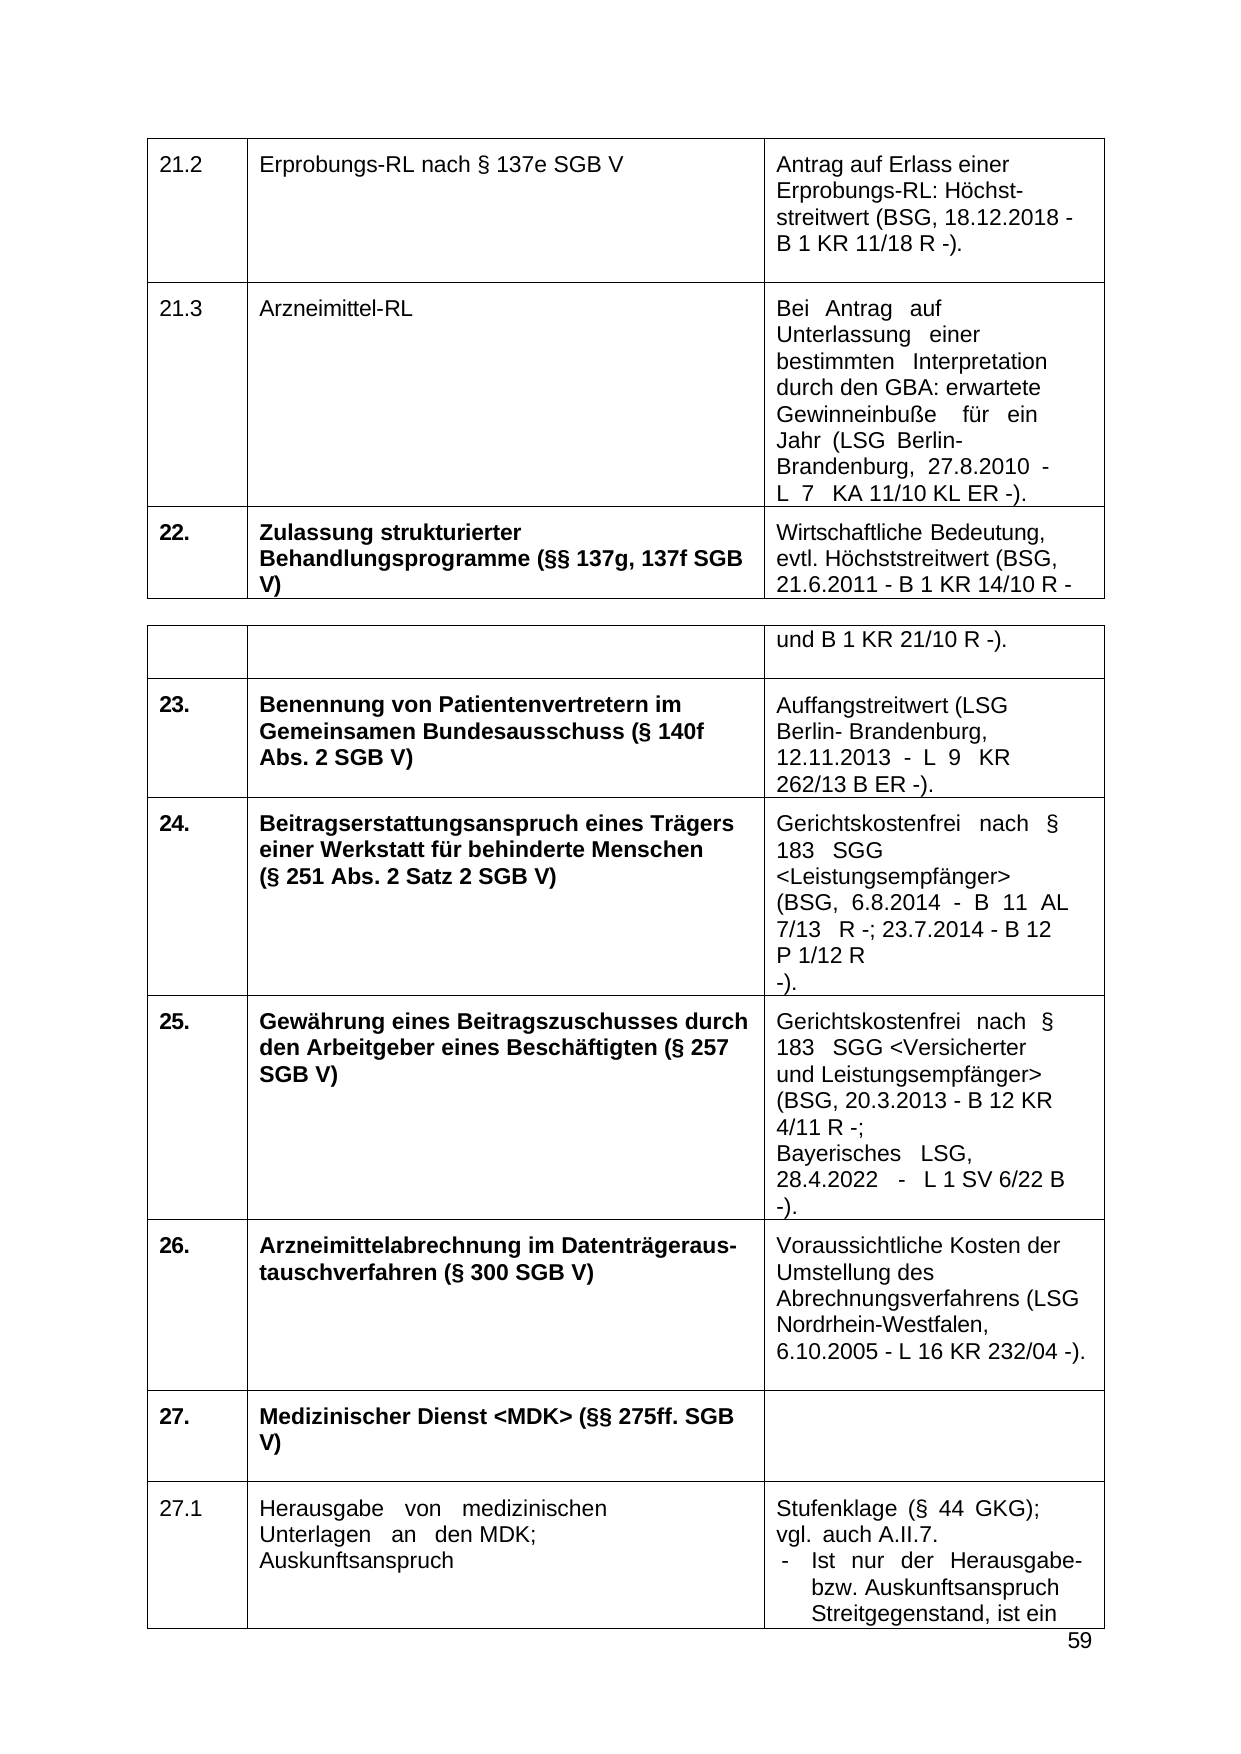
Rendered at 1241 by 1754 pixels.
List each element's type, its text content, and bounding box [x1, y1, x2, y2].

table_cell Bei Antrag auf Unterlassung einer bestimmten Interpretation durch den GBA: erwartete Gewinneinbuße für ein Jahr (LSG Berlin- Brandenburg, 27.8.2010 - L 7 KA 11/10 KL ER -). [765, 283, 1104, 506]
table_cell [248, 1482, 764, 1628]
table_cell 23. [148, 679, 247, 797]
table_cell Arzneimittelabrechnung im Datenträgeraus- tauschverfahren (§ 300 SGB V) [248, 1220, 764, 1389]
table_cell Erprobungs-RL nach § 137e SGB V [248, 139, 764, 282]
table_cell Gerichtskostenfrei nach § 183 SGG <Leistungsempfänger> (BSG, 6.8.2014 - B 11 AL 7/13 R -; 23.7.2014 - B 12 P 1/12 R -). [765, 798, 1104, 995]
table_cell 22. [148, 507, 247, 598]
table_cell Antrag auf Erlass einer Erprobungs-RL: Höchst- streitwert (BSG, 18.12.2018 - B 1 KR 11/18 R -). [765, 139, 1104, 282]
table_header [148, 626, 247, 678]
table_cell 24. [148, 798, 247, 995]
table_cell 27.1 [148, 1482, 247, 1628]
table_cell Gerichtskostenfrei nach § 183 SGG <Versicherter und Leistungsempfänger> (BSG, 20.3.2013 - B 12 KR 4/11 R -; Bayerisches LSG, 28.4.2022 - L 1 SV 6/22 B -). [765, 996, 1104, 1219]
table_cell Auffangstreitwert (LSG Berlin- Brandenburg, 12.11.2013 - L 9 KR 262/13 B ER -). [765, 679, 1104, 797]
table_cell Zulassung strukturierter Behandlungsprogramme (§§ 137g, 137f SGB V) [248, 507, 764, 598]
table_header [248, 626, 764, 678]
table_cell [765, 1391, 1104, 1481]
table_cell Arzneimittel-RL [248, 283, 764, 506]
table_cell Gewährung eines Beitragszuschusses durch den Arbeitgeber eines Beschäftigten (§ 257 SGB V) [248, 996, 764, 1219]
table_cell Medizinischer Dienst <MDK> (§§ 275ff. SGB V) [248, 1391, 764, 1481]
table_header und B 1 KR 21/10 R -). [765, 626, 1104, 678]
table_cell Voraussichtliche Kosten der Umstellung des Abrechnungsverfahrens (LSG Nordrhein-Westfalen, 6.10.2005 - L 16 KR 232/04 -). [765, 1220, 1104, 1389]
table_cell Beitragserstattungsanspruch eines Trägers einer Werkstatt für behinderte Menschen (§ 251 Abs. 2 Satz 2 SGB V) [248, 798, 764, 995]
table_cell 27. [148, 1391, 247, 1481]
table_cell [765, 1482, 1104, 1628]
table_cell Benennung von Patientenvertretern im Gemeinsamen Bundesausschuss (§ 140f Abs. 2 SGB V) [248, 679, 764, 797]
table_cell 26. [148, 1220, 247, 1389]
table_cell 25. [148, 996, 247, 1219]
table_cell 21.3 [148, 283, 247, 506]
table_cell Wirtschaftliche Bedeutung, evtl. Höchststreitwert (BSG, 21.6.2011 - B 1 KR 14/10 R - [765, 507, 1104, 598]
table_cell 21.2 [148, 139, 247, 282]
